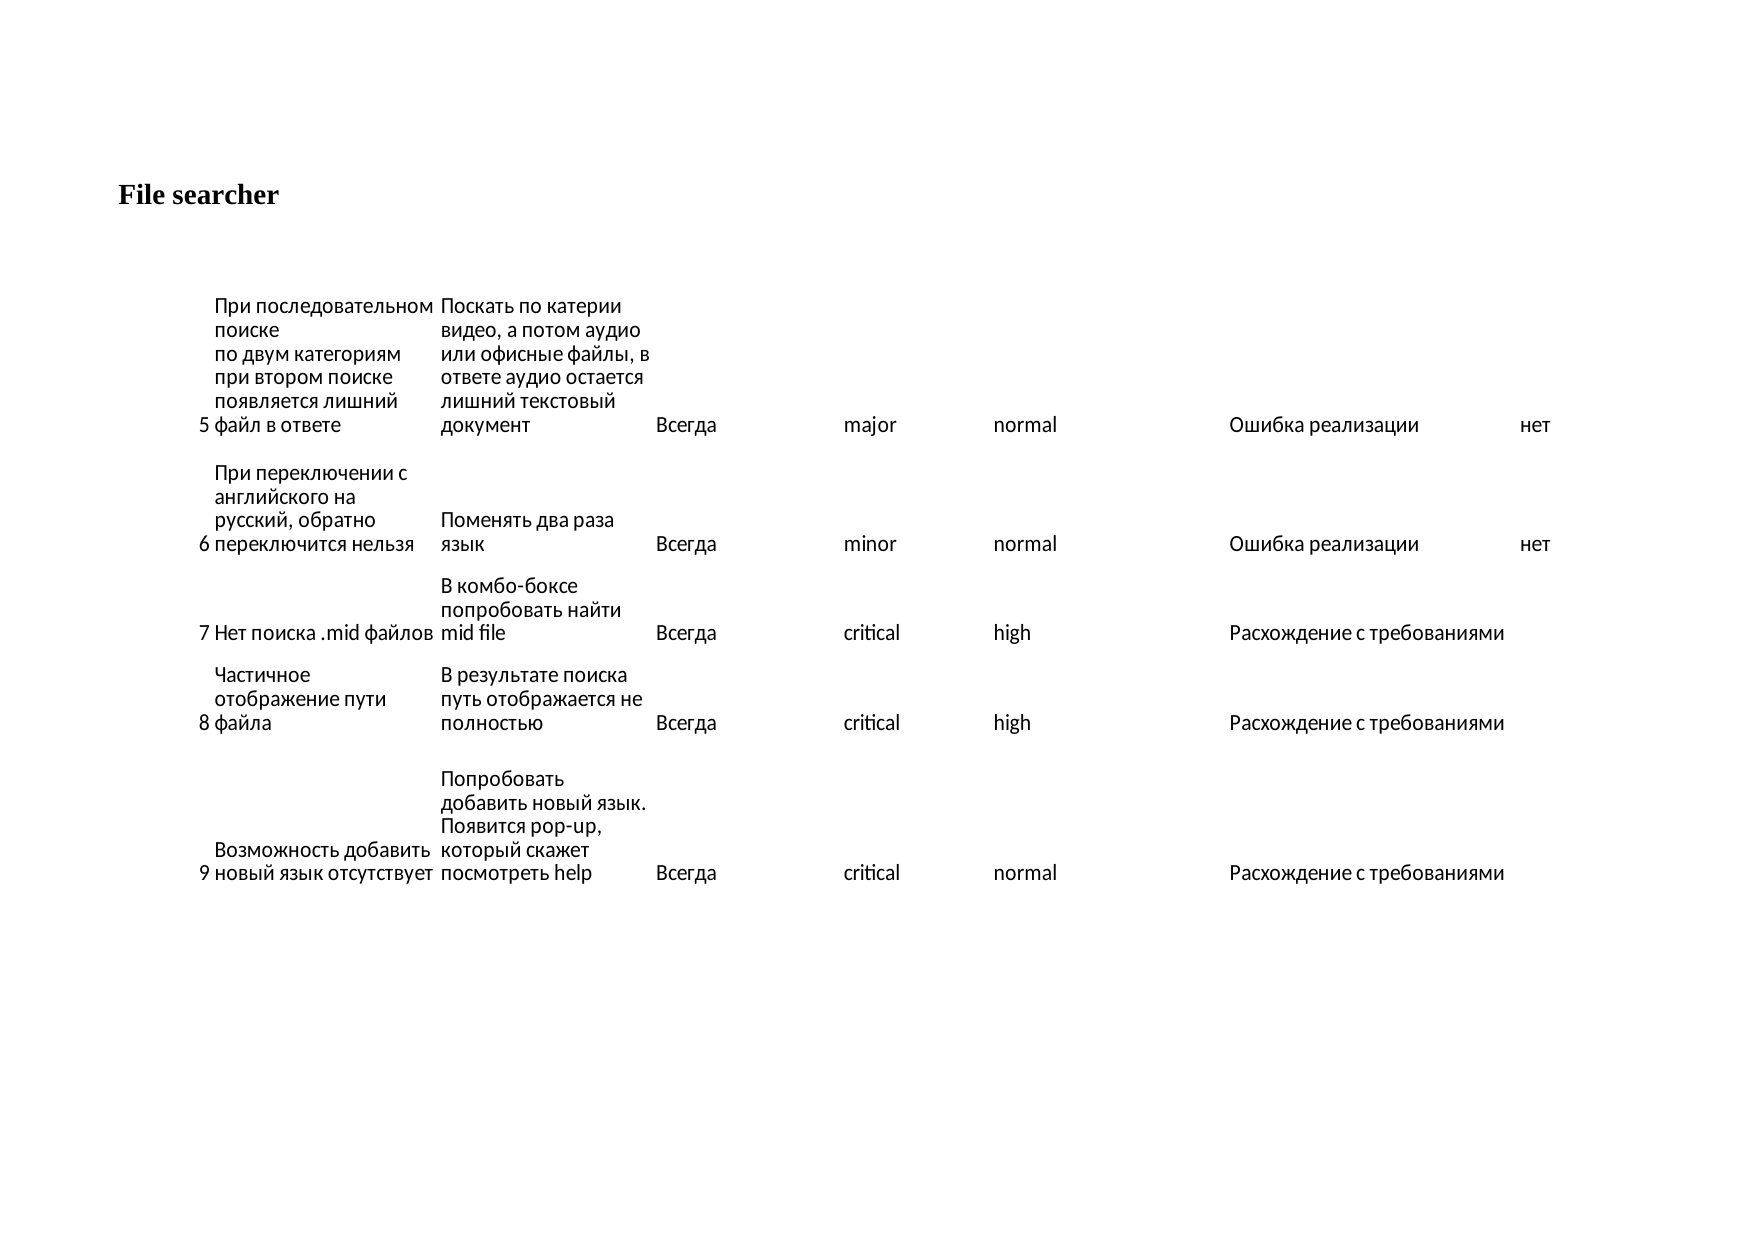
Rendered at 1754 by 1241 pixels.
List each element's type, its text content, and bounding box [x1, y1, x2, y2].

text File searcher [118, 177, 1636, 211]
